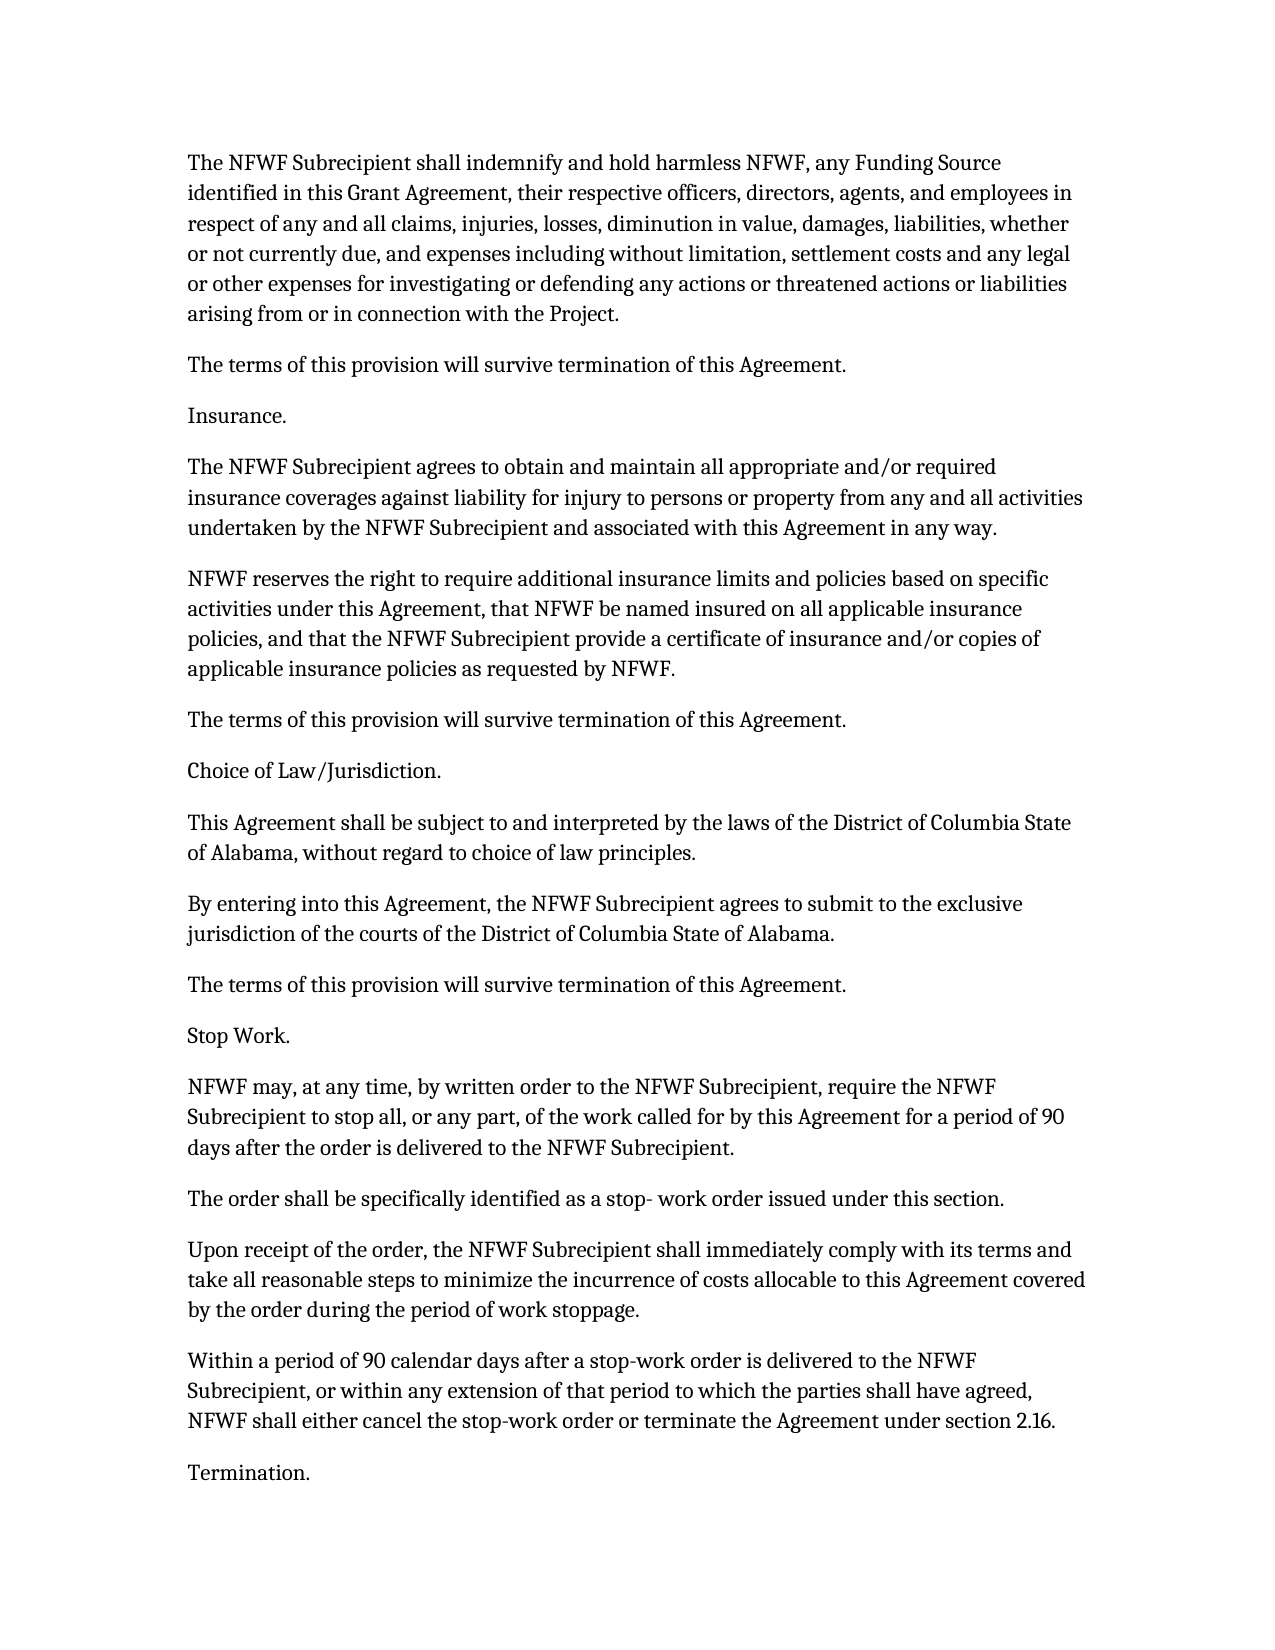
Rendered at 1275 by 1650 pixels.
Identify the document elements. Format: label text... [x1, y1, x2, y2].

text The NFWF Subrecipient shall indemnify and hold harmless NFWF, any Funding Source identified in this Grant Agreement, their respective officers, directors, agents, and employees in respect of any and all claims, injuries, losses, diminution in value, damages, liabilities, whether or not currently due, and expenses including without limitation, settlement costs and any legal or other expenses for investigating or defending any actions or threatened actions or liabilities arising from or in connection with the Project. [187, 150, 1087, 327]
text The terms of this provision will survive termination of this Agreement. [187, 707, 1087, 734]
text This Agreement shall be subject to and interpreted by the laws of the District of Columbia State of Alabama, without regard to choice of law principles. [187, 809, 1087, 866]
text By entering into this Agreement, the NFWF Subrecipient agrees to submit to the exclusive jurisdiction of the courts of the District of Columbia State of Alabama. [187, 891, 1087, 947]
text The terms of this provision will survive termination of this Agreement. [187, 352, 1087, 378]
text NFWF may, at any time, by written order to the NFWF Subrecipient, require the NFWF Subrecipient to stop all, or any part, of the work called for by this Agreement for a period of 90 days after the order is delivered to the NFWF Subrecipient. [187, 1074, 1087, 1161]
text Termination. [187, 1459, 1087, 1486]
text The order shall be specifically identified as a stop- work order issued under this section. [187, 1185, 1087, 1212]
text Upon receipt of the order, the NFWF Subrecipient shall immediately comply with its terms and take all reasonable steps to minimize the incurrence of costs allocable to this Agreement covered by the order during the period of work stoppage. [187, 1236, 1087, 1323]
text Stop Work. [187, 1023, 1087, 1049]
text Insurance. [187, 403, 1087, 429]
text Within a period of 90 calendar days after a stop-work order is delivered to the NFWF Subrecipient, or within any extension of that period to which the parties shall have agreed, NFWF shall either cancel the stop-work order or terminate the Agreement under section 2.16. [187, 1348, 1087, 1435]
text Choice of Law/Jurisdiction. [187, 758, 1087, 785]
text The NFWF Subrecipient agrees to obtain and maintain all appropriate and/or required insurance coverages against liability for injury to persons or property from any and all activities undertaken by the NFWF Subrecipient and associated with this Agreement in any way. [187, 454, 1087, 541]
text NFWF reserves the right to require additional insurance limits and policies based on specific activities under this Agreement, that NFWF be named insured on all applicable insurance policies, and that the NFWF Subrecipient provide a certificate of insurance and/or copies of applicable insurance policies as requested by NFWF. [187, 566, 1087, 683]
text The terms of this provision will survive termination of this Agreement. [187, 972, 1087, 998]
